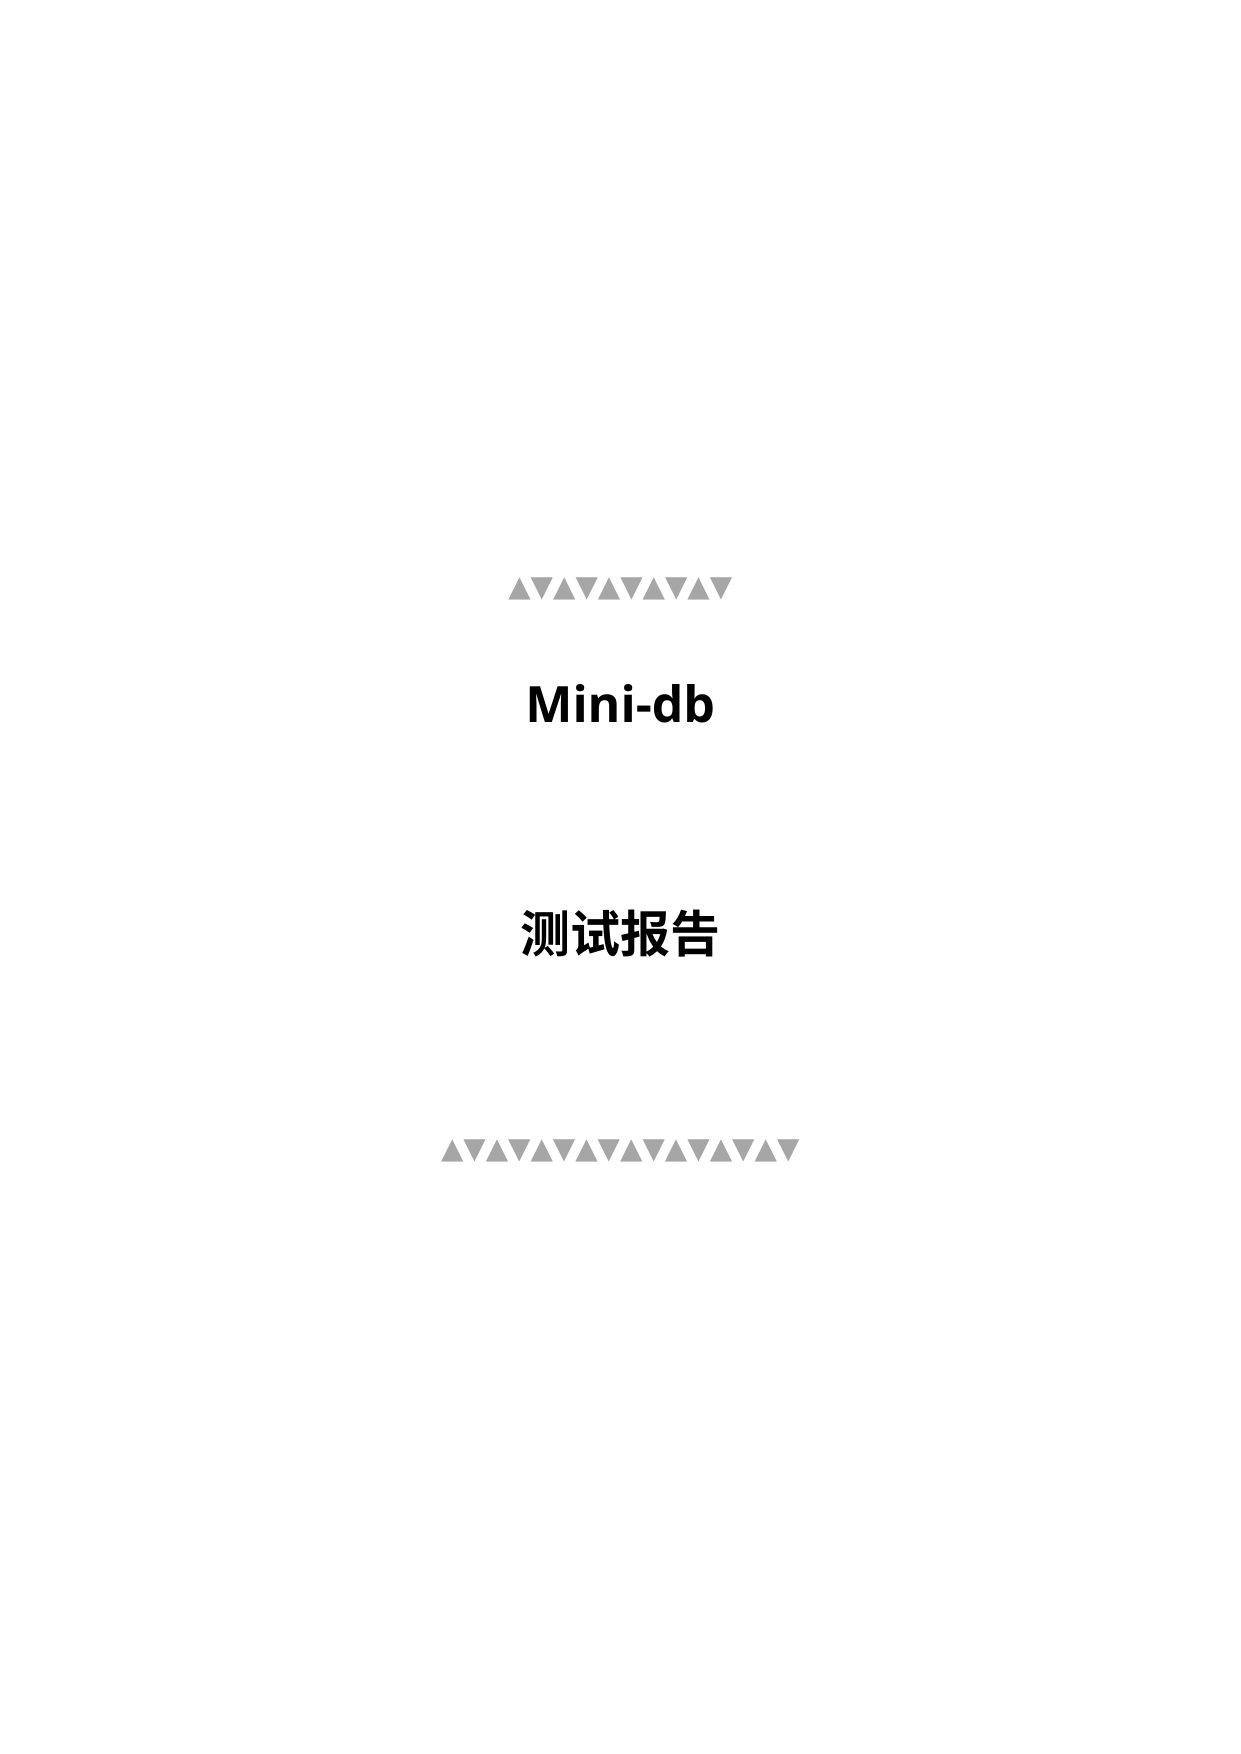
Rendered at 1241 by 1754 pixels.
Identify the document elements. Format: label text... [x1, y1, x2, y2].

text ▲▼▲▼▲▼▲▼▲▼▲▼▲▼▲▼ [187, 1116, 1053, 1181]
subtitle 测试报告 [187, 882, 1053, 980]
subtitle Mini-db [187, 654, 1053, 752]
text ▲▼▲▼▲▼▲▼▲▼ [187, 554, 1053, 619]
